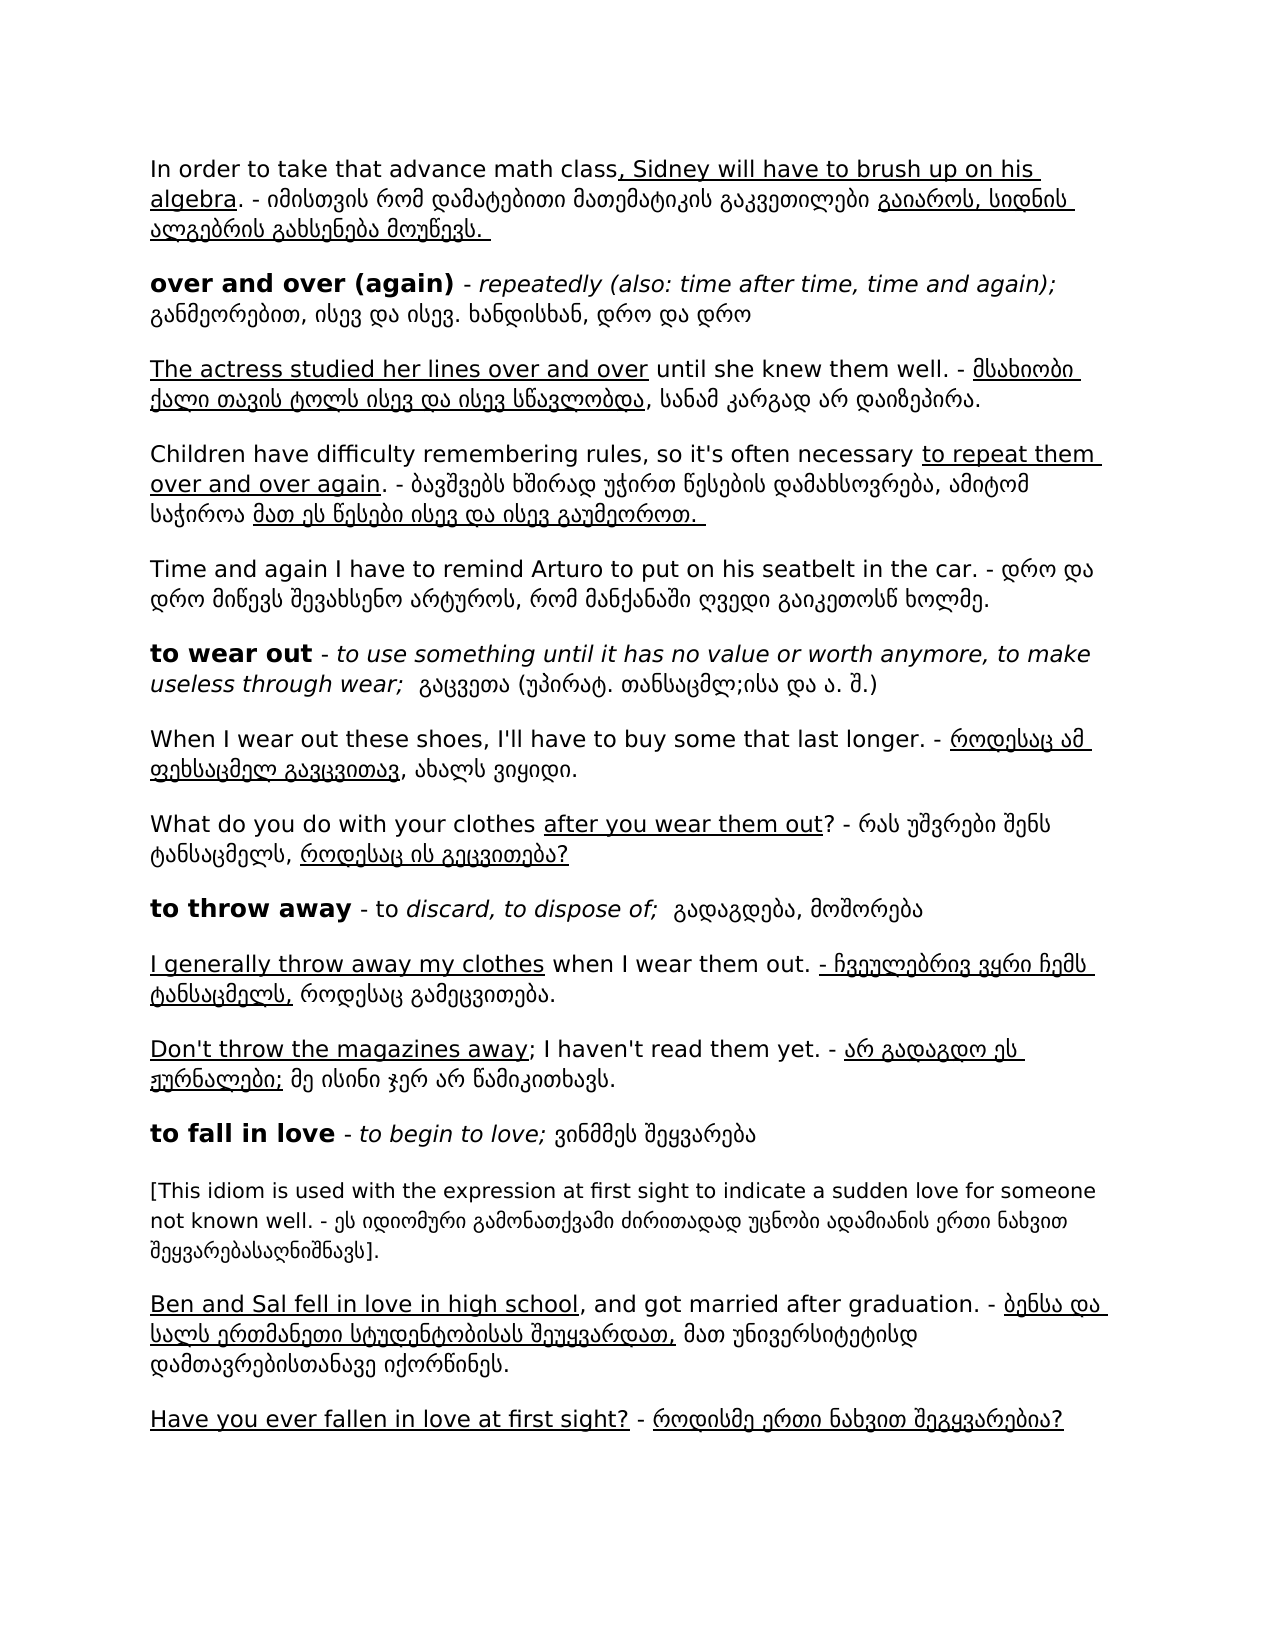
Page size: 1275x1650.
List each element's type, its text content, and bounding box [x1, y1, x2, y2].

text In order to take that advance math class, Sidney will have to brush up on his algebra. - იმისთვის რომ დამატებითი მათემატიკის გაკვეთილები გაიაროს, სიდნის ალგებრის გახსენება მოუწევს. [150, 153, 1125, 243]
text Ben and Sal fell in love in high school, and got married after graduation. - ბენსა და სალს ერთმანეთი სტუდენტობისას შეუყვარდათ, მათ უნივერსიტეტისდ დამთავრებისთანავე იქორწინეს. [150, 1288, 1125, 1378]
text to fall in love - to begin to love; ვინმმეს შეყვარება [150, 1118, 1125, 1148]
text to wear out - to use something until it has no value or worth anymore, to make useless through wear; გაცვეთა (უპირატ. თანსაცმლ;ისა და ა. შ.) [150, 638, 1125, 698]
text Don't throw the magazines away; I haven't read them yet. - არ გადაგდო ეს ჟურნალები; მე ისინი ჯერ არ წამიკითხავს. [150, 1033, 1125, 1093]
text Children have difficulty remembering rules, so it's often necessary to repeat them over and over again. - ბავშვებს ხშირად უჭირთ წესების დამახსოვრება, ამიტომ საჭიროა მათ ეს წესები ისევ და ისევ გაუმეოროთ. [150, 438, 1125, 528]
text The actress studied her lines over and over until she knew them well. - მსახიობი ქალი თავის ტოლს ისევ და ისევ სწავლობდა, სანამ კარგად არ დაიზეპირა. [150, 353, 1125, 413]
text [This idiom is used with the expression at first sight to indicate a sudden love for someone not known well. - ეს იდიომური გამონათქვამი ძირითადად უცნობი ადამიანის ერთი ნახვით შეყვარებასაღნიშნავს]. [150, 1173, 1125, 1263]
text over and over (again) - repeatedly (also: time after time, time and again); განმეორებით, ისევ და ისევ. ხანდისხან, დრო და დრო [150, 268, 1125, 328]
text Time and again I have to remind Arturo to put on his seatbelt in the car. - დრო და დრო მიწევს შევახსენო არტუროს, რომ მანქანაში ღვედი გაიკეთოსწ ხოლმე. [150, 553, 1125, 613]
text I generally throw away my clothes when I wear them out. - ჩვეულებრივ ვყრი ჩემს ტანსაცმელს, როდესაც გამეცვითება. [150, 948, 1125, 1008]
text Have you ever fallen in love at first sight? - როდისმე ერთი ნახვით შეგყვარებია? [150, 1403, 1125, 1433]
text to throw away - to discard, to dispose of; გადაგდება, მოშორება [150, 893, 1125, 923]
text When I wear out these shoes, I'll have to buy some that last longer. - როდესაც ამ ფეხსაცმელ გავცვითავ, ახალს ვიყიდი. [150, 723, 1125, 783]
text What do you do with your clothes after you wear them out? - რას უშვრები შენს ტანსაცმელს, როდესაც ის გეცვითება? [150, 808, 1125, 868]
